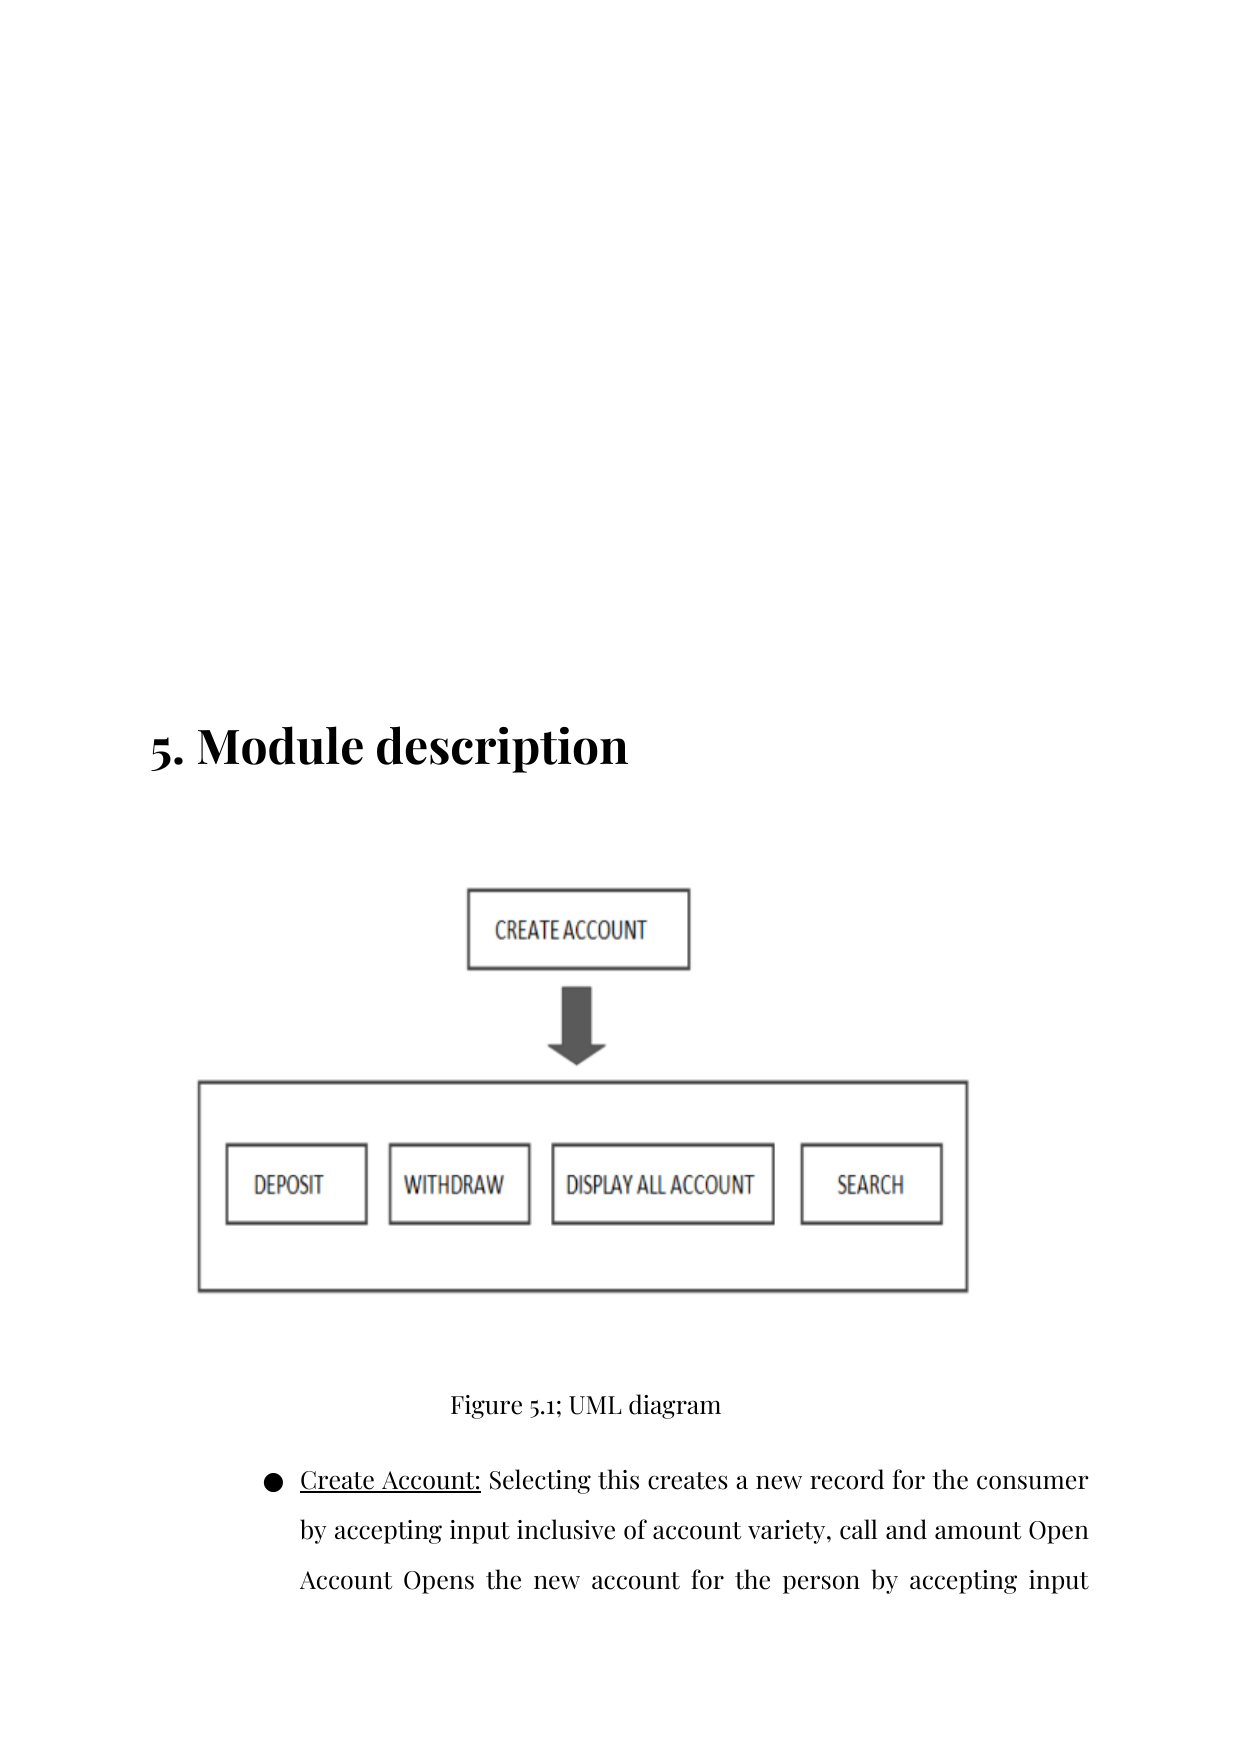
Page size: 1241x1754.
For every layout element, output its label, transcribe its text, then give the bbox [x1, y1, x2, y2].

text Figure 5.1; UML diagram [450, 1387, 1090, 1421]
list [262, 1462, 1090, 1596]
text 5. Module description [150, 712, 1090, 776]
picture [161, 833, 1012, 1334]
